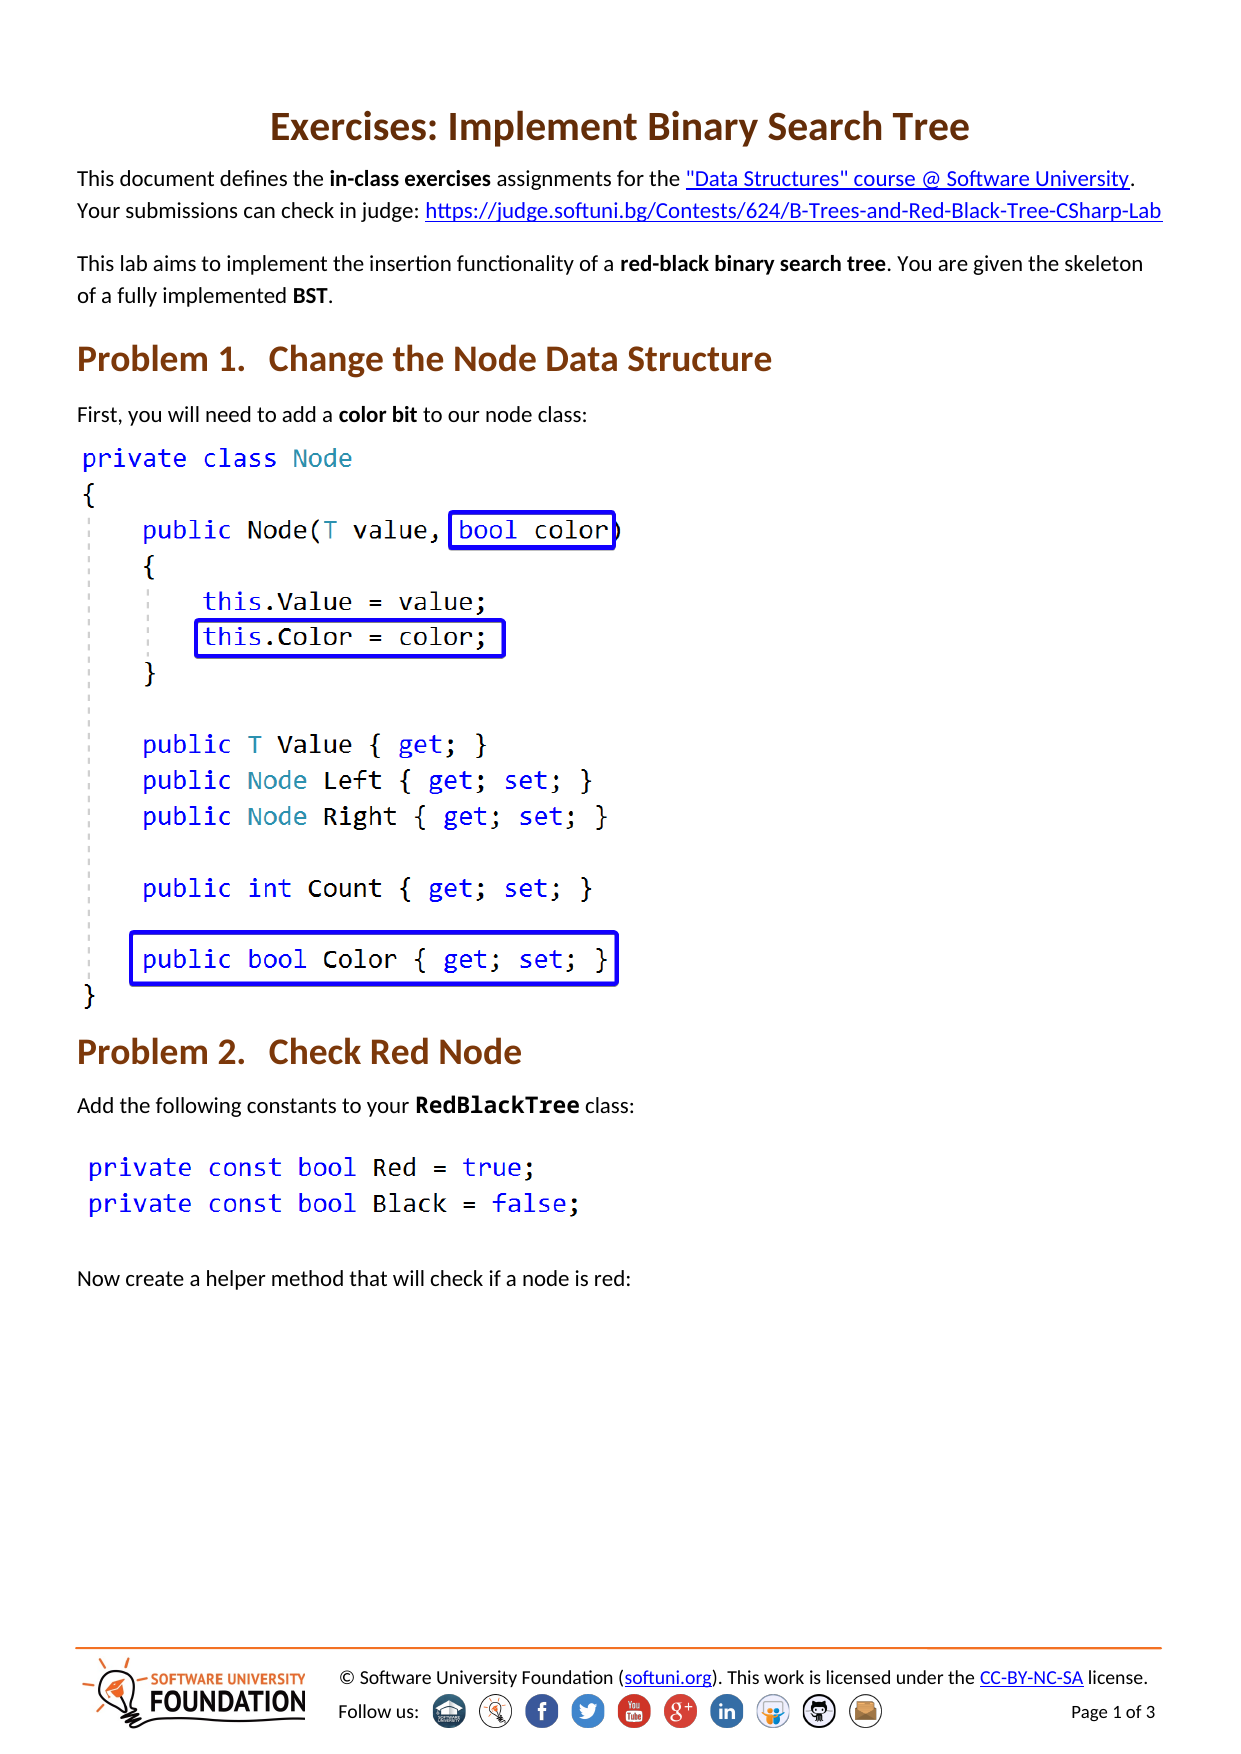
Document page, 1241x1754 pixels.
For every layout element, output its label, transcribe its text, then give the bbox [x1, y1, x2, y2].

picture [76, 1145, 600, 1240]
picture [710, 1694, 744, 1728]
picture [756, 1694, 790, 1728]
subtitle Check Red Node [77, 1028, 1163, 1073]
subtitle Change the Node Data Structure [77, 335, 1163, 381]
text Now create a helper method that will check if a node is red: [77, 1264, 1163, 1293]
text Add the following constants to your RedBlackTree class: [77, 1089, 1163, 1120]
picture [81, 1656, 305, 1729]
picture [479, 1694, 512, 1728]
picture [76, 444, 632, 1011]
picture [617, 1694, 651, 1728]
picture [849, 1694, 882, 1728]
picture [802, 1694, 836, 1728]
picture [525, 1694, 559, 1728]
text This lab aims to implement the insertion functionality of a red-black binary search tree. You are given the skeleton of a fully implemented BST. [77, 249, 1163, 310]
picture [432, 1694, 466, 1728]
picture [664, 1694, 697, 1728]
subtitle Exercises: Implement Binary Search Tree [77, 99, 1163, 150]
text First, you will need to add a color bit to our node class: [77, 400, 1163, 428]
picture [571, 1694, 605, 1728]
text This document defines the in-class exercises assignments for the "Data Structures" course @ Software University. Your submissions can check in judge: https://judge.softuni.bg/Contests/624/B-Trees-and-Red-Black-Tree-CSharp-Lab [77, 164, 1163, 224]
